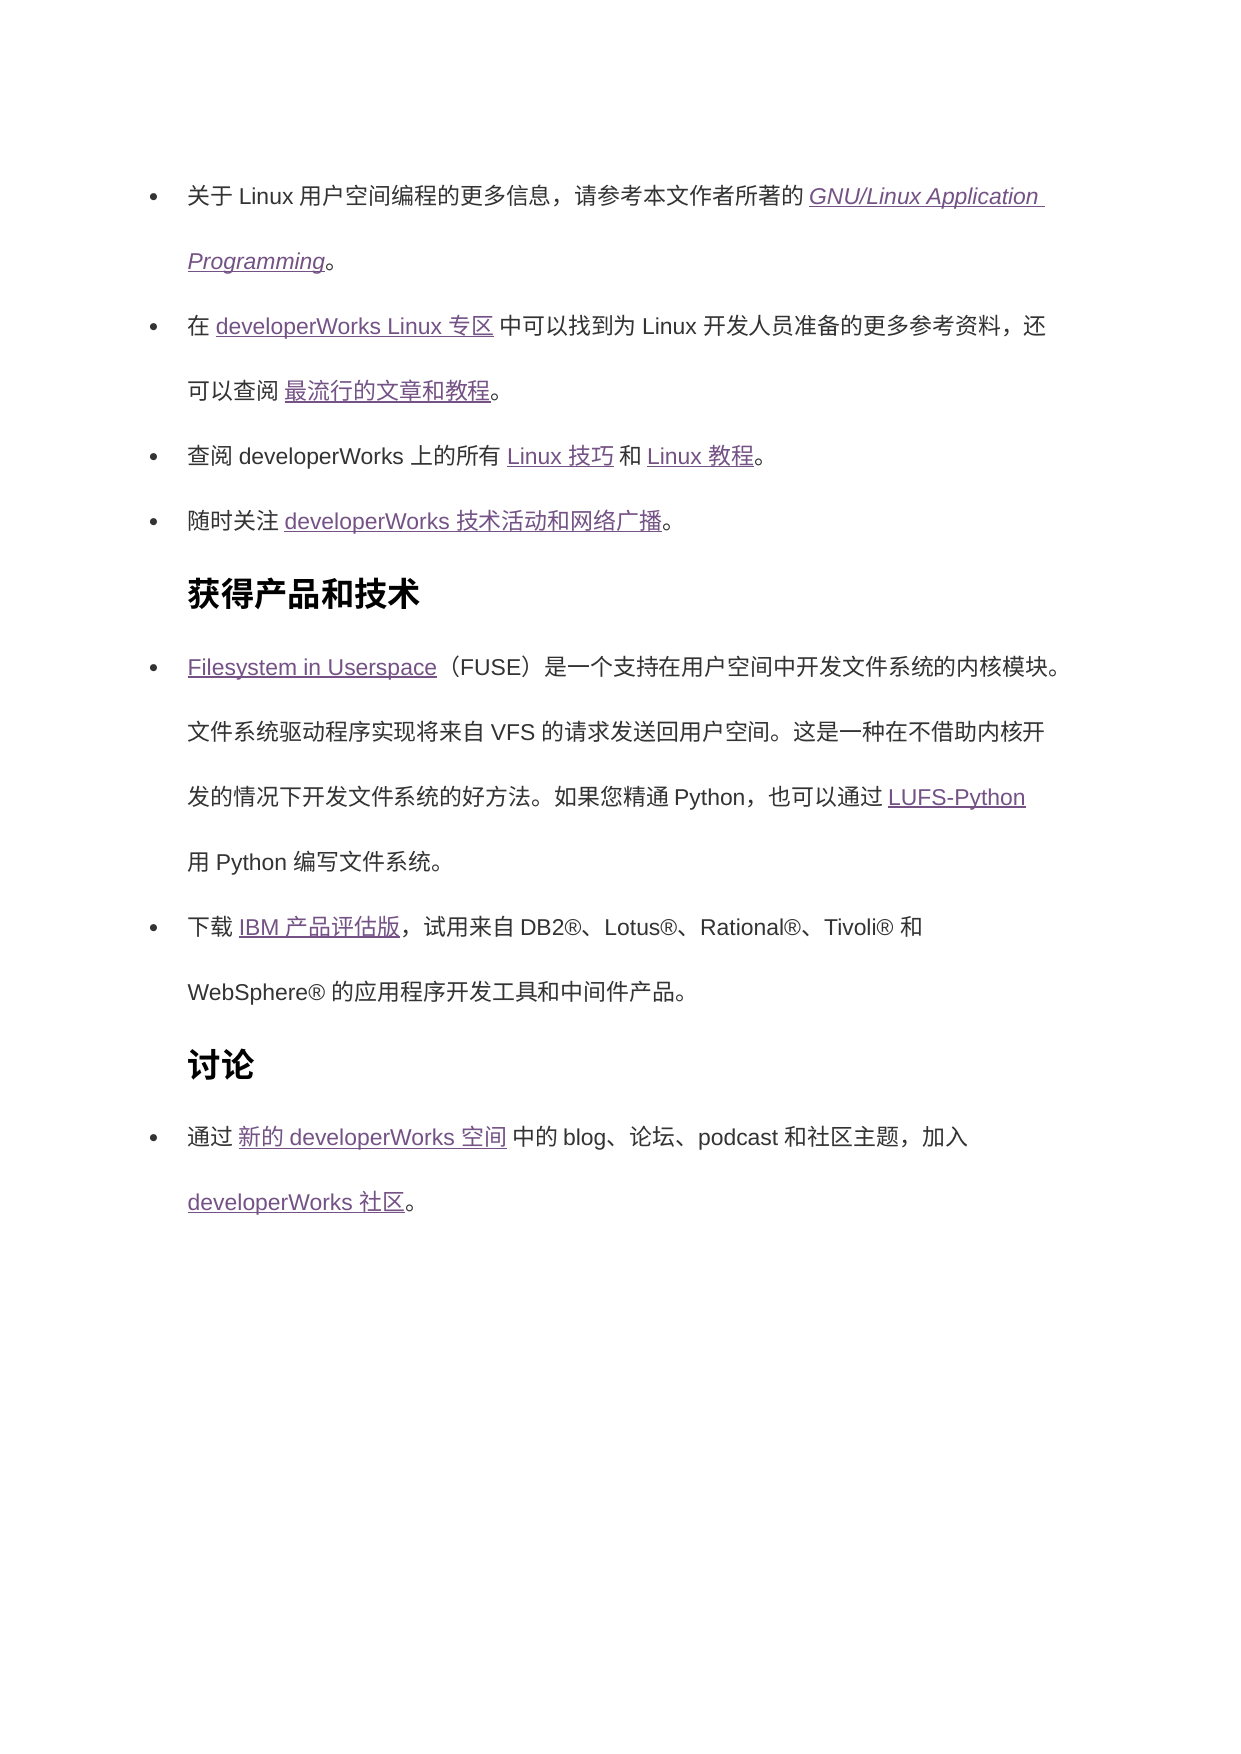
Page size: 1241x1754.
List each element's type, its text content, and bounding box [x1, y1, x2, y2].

list 下载 IBM 产品评估版，试用来自 DB2®、Lotus®、Rational®、Tivoli® 和 WebSphere® 的应用程序开发工具和中间件产品。 [150, 893, 1053, 1023]
list 查阅 developerWorks 上的所有 Linux 技巧 和 Linux 教程。 [150, 422, 1053, 487]
list 通过 新的 developerWorks 空间 中的 blog、论坛、podcast 和社区主题，加入developerWorks 社区。 [150, 1103, 1053, 1233]
subtitle 获得产品和技术 [187, 560, 1053, 625]
list 关于 Linux 用户空间编程的更多信息，请参考本文作者所著的 GNU/Linux Application Programming。 [150, 162, 1053, 292]
subtitle 讨论 [187, 1030, 1053, 1095]
list 在 developerWorks Linux 专区 中可以找到为 Linux 开发人员准备的更多参考资料，还可以查阅 最流行的文章和教程。 [150, 292, 1053, 422]
list 随时关注 developerWorks 技术活动和网络广播。 [150, 487, 1053, 552]
list Filesystem in Userspace（FUSE）是一个支持在用户空间中开发文件系统的内核模块。文件系统驱动程序实现将来自 VFS 的请求发送回用户空间。这是一种在不借助内核开发的情况下开发文件系统的好方法。如果您精通 Python，也可以通过 LUFS-Python 用 Python 编写文件系统。 [150, 633, 1053, 893]
